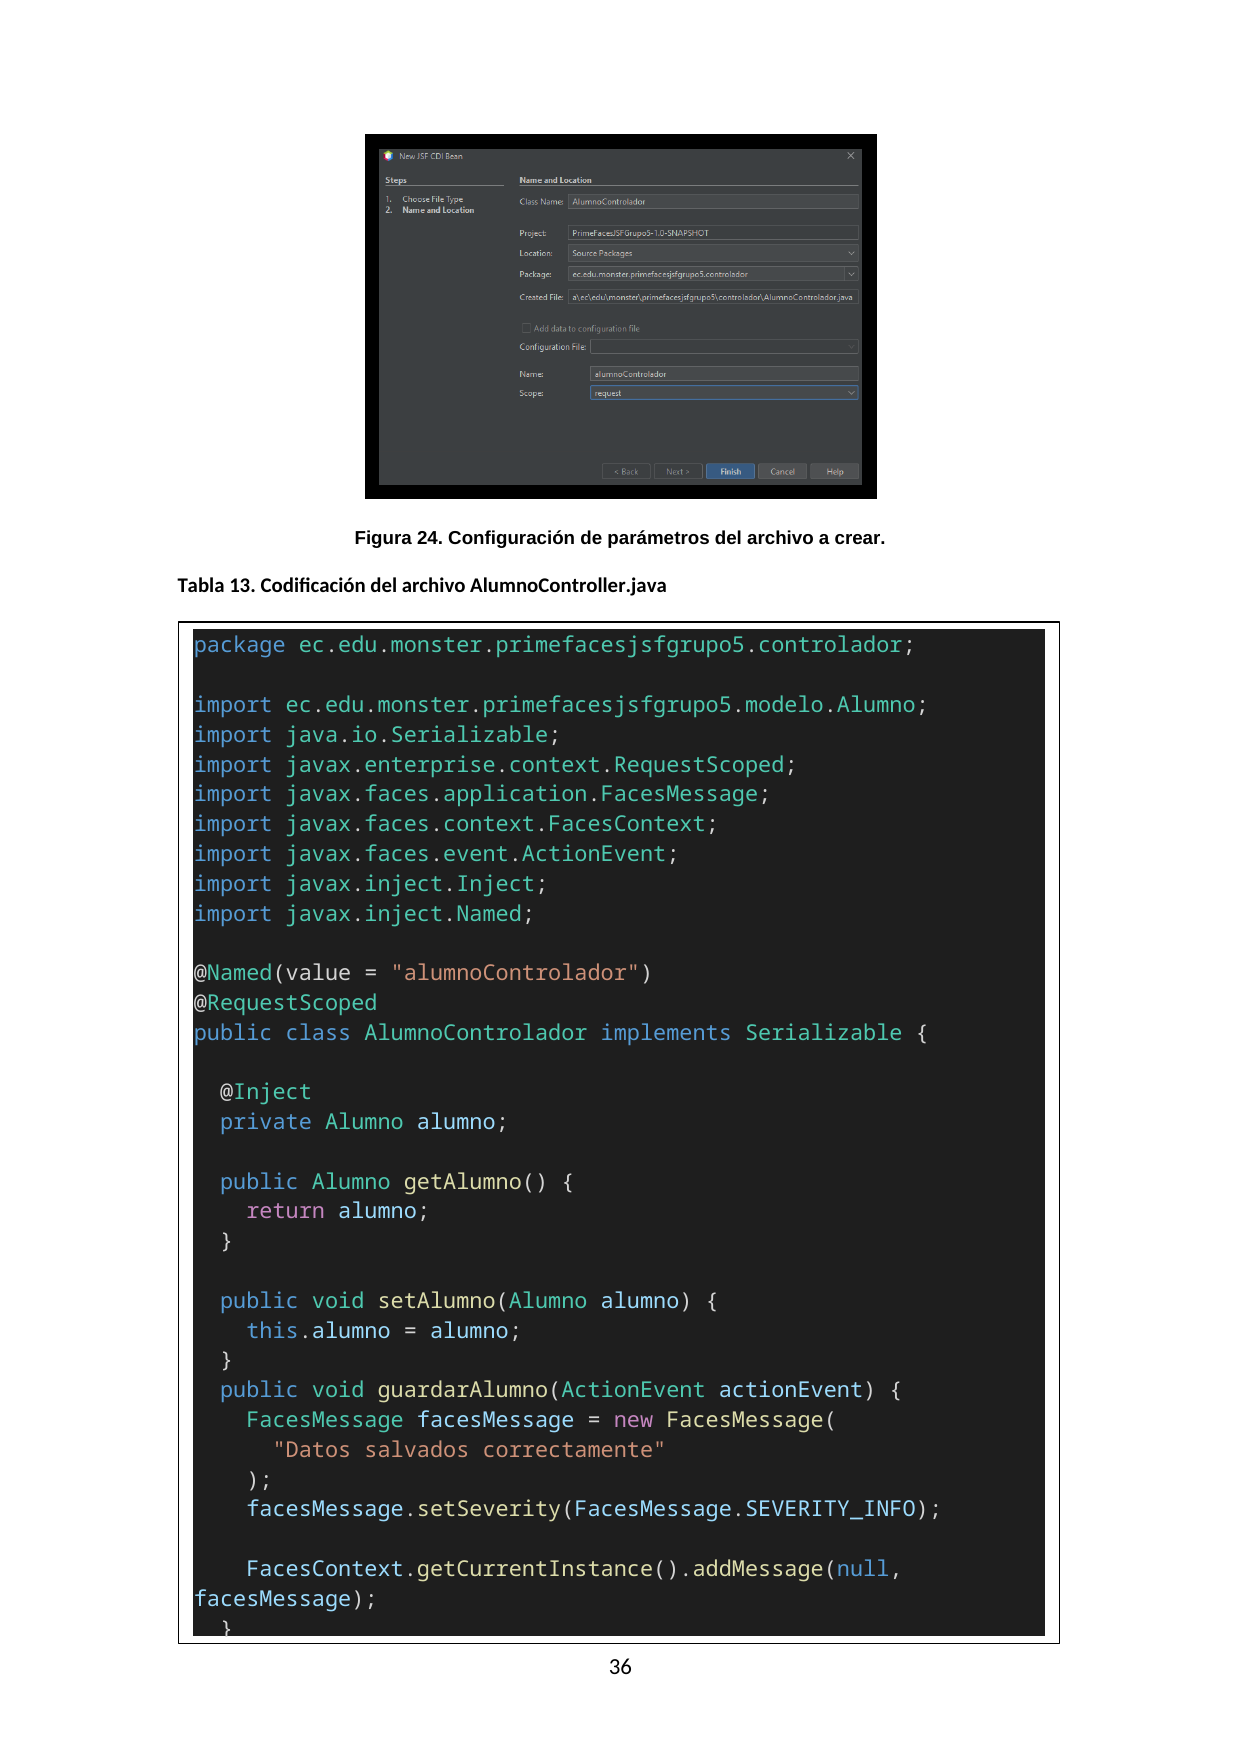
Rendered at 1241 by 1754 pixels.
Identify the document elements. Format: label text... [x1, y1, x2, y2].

picture [379, 149, 862, 485]
text Figura 24. Configuración de parámetros del archivo a crear. [177, 527, 1063, 548]
text Tabla 13. Codificación del archivo AlumnoController.java [177, 572, 1063, 598]
